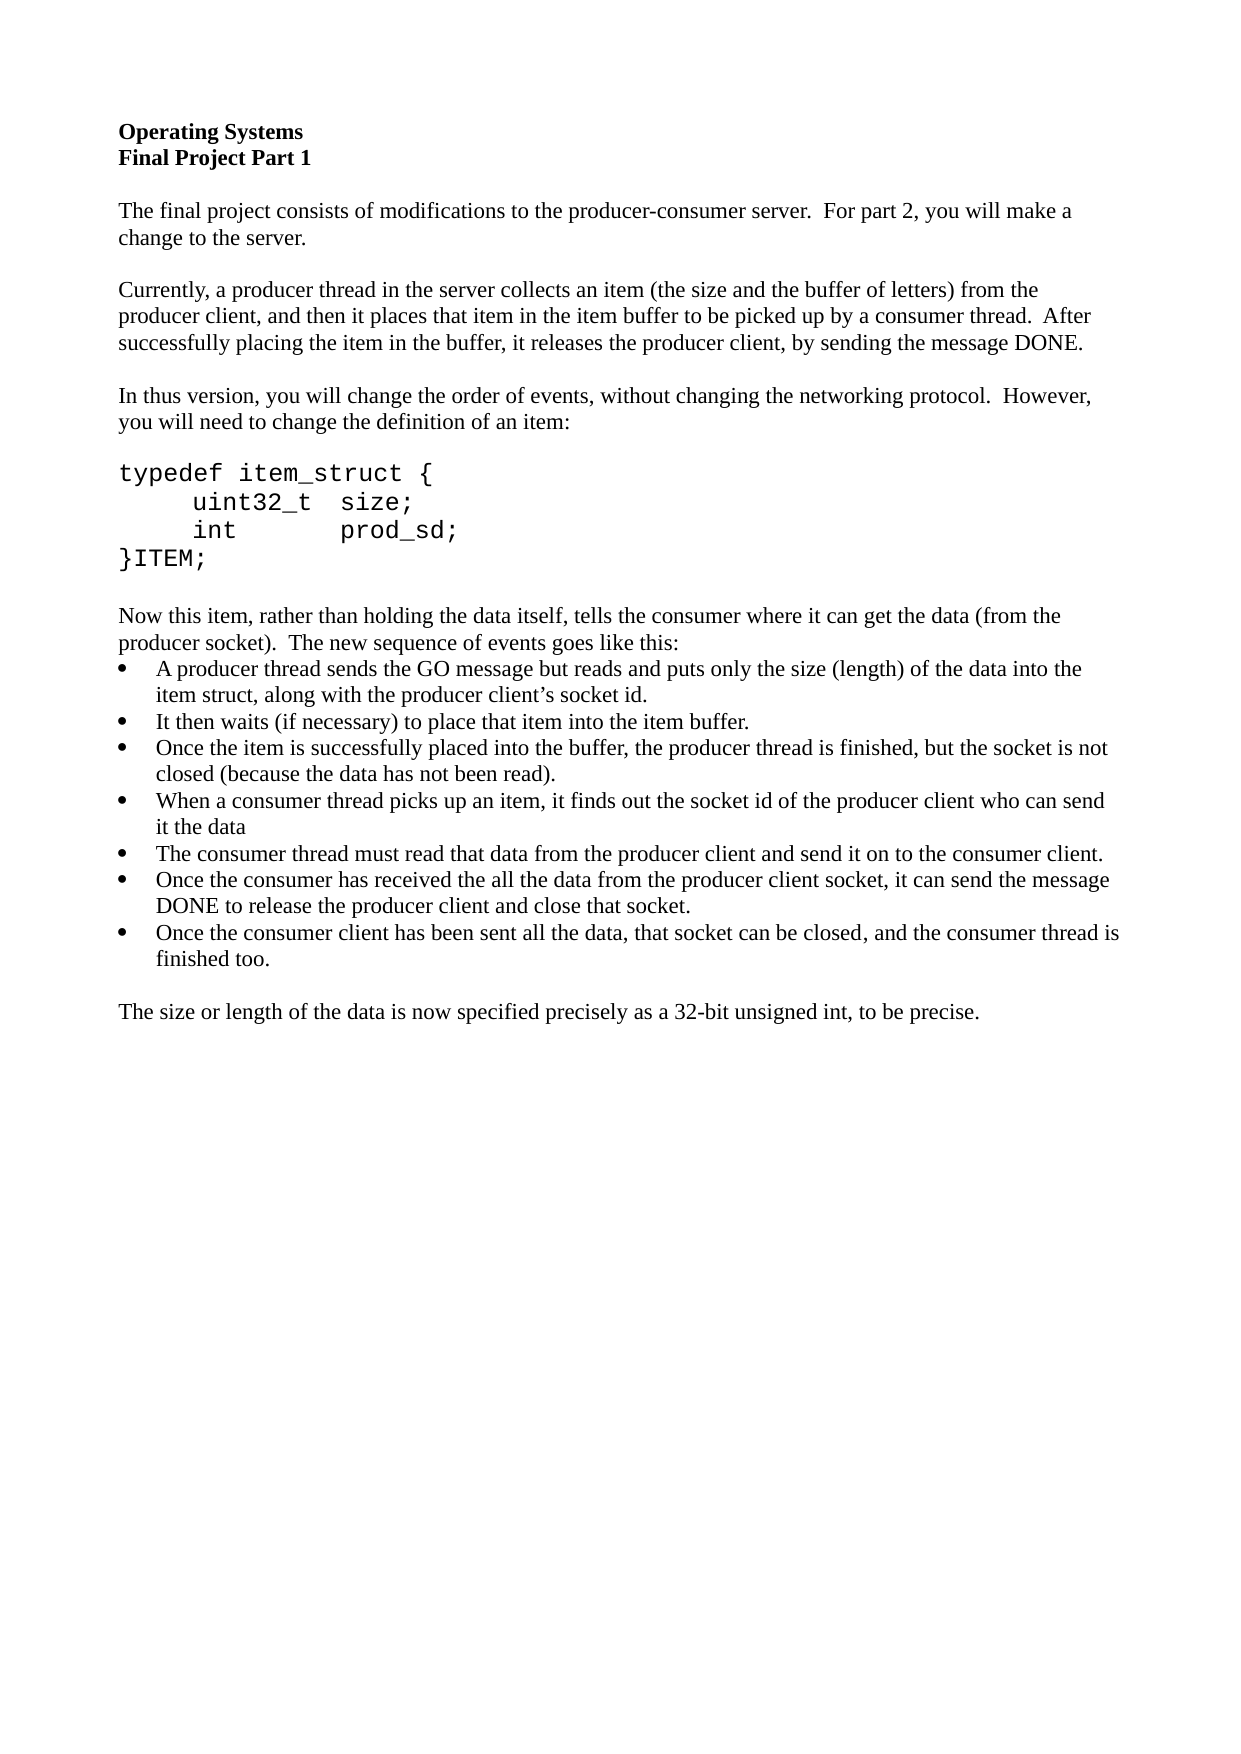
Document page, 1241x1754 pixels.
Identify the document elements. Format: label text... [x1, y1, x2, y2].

text Currently, a producer thread in the server collects an item (the size and the buffer of letters) from the producer client, and then it places that item in the item buffer to be picked up by a consumer thread. After successfully placing the item in the buffer, it releases the producer client, by sending the message DONE. [118, 276, 1122, 355]
text int prod_sd; [118, 517, 1122, 546]
list When a consumer thread picks up an item, it finds out the socket id of the producer client who can send it the data [118, 787, 1122, 839]
text Final Project Part 1 [118, 144, 1122, 171]
text Operating Systems [118, 118, 1122, 144]
list It then waits (if necessary) to place that item into the item buffer. [118, 708, 1122, 734]
text }ITEM; [118, 546, 1122, 574]
list Once the consumer client has been sent all the data, that socket can be closed, and the consumer thread is finished too. [118, 919, 1122, 971]
list A producer thread sends the GO message but reads and puts only the size (length) of the data into the item struct, along with the producer client’s socket id. [118, 655, 1122, 708]
list Once the consumer has received the all the data from the producer client socket, it can send the message DONE to release the producer client and close that socket. [118, 866, 1122, 919]
list Once the item is successfully placed into the buffer, the producer thread is finished, but the socket is not closed (because the data has not been read). [118, 734, 1122, 787]
text uint32_t size; [118, 489, 1122, 517]
list The consumer thread must read that data from the producer client and send it on to the consumer client. [118, 839, 1122, 866]
text In thus version, you will change the order of events, without changing the networking protocol. However, you will need to change the definition of an item: [118, 382, 1122, 434]
text The size or length of the data is now specified precisely as a 32-bit unsigned int, to be precise. [118, 998, 1122, 1024]
text typedef item_struct { [118, 461, 1122, 489]
text Now this item, rather than holding the data itself, tells the consumer where it can get the data (from the producer socket). The new sequence of events goes like this: [118, 602, 1122, 655]
text The final project consists of modifications to the producer-consumer server. For part 2, you will make a change to the server. [118, 197, 1122, 250]
